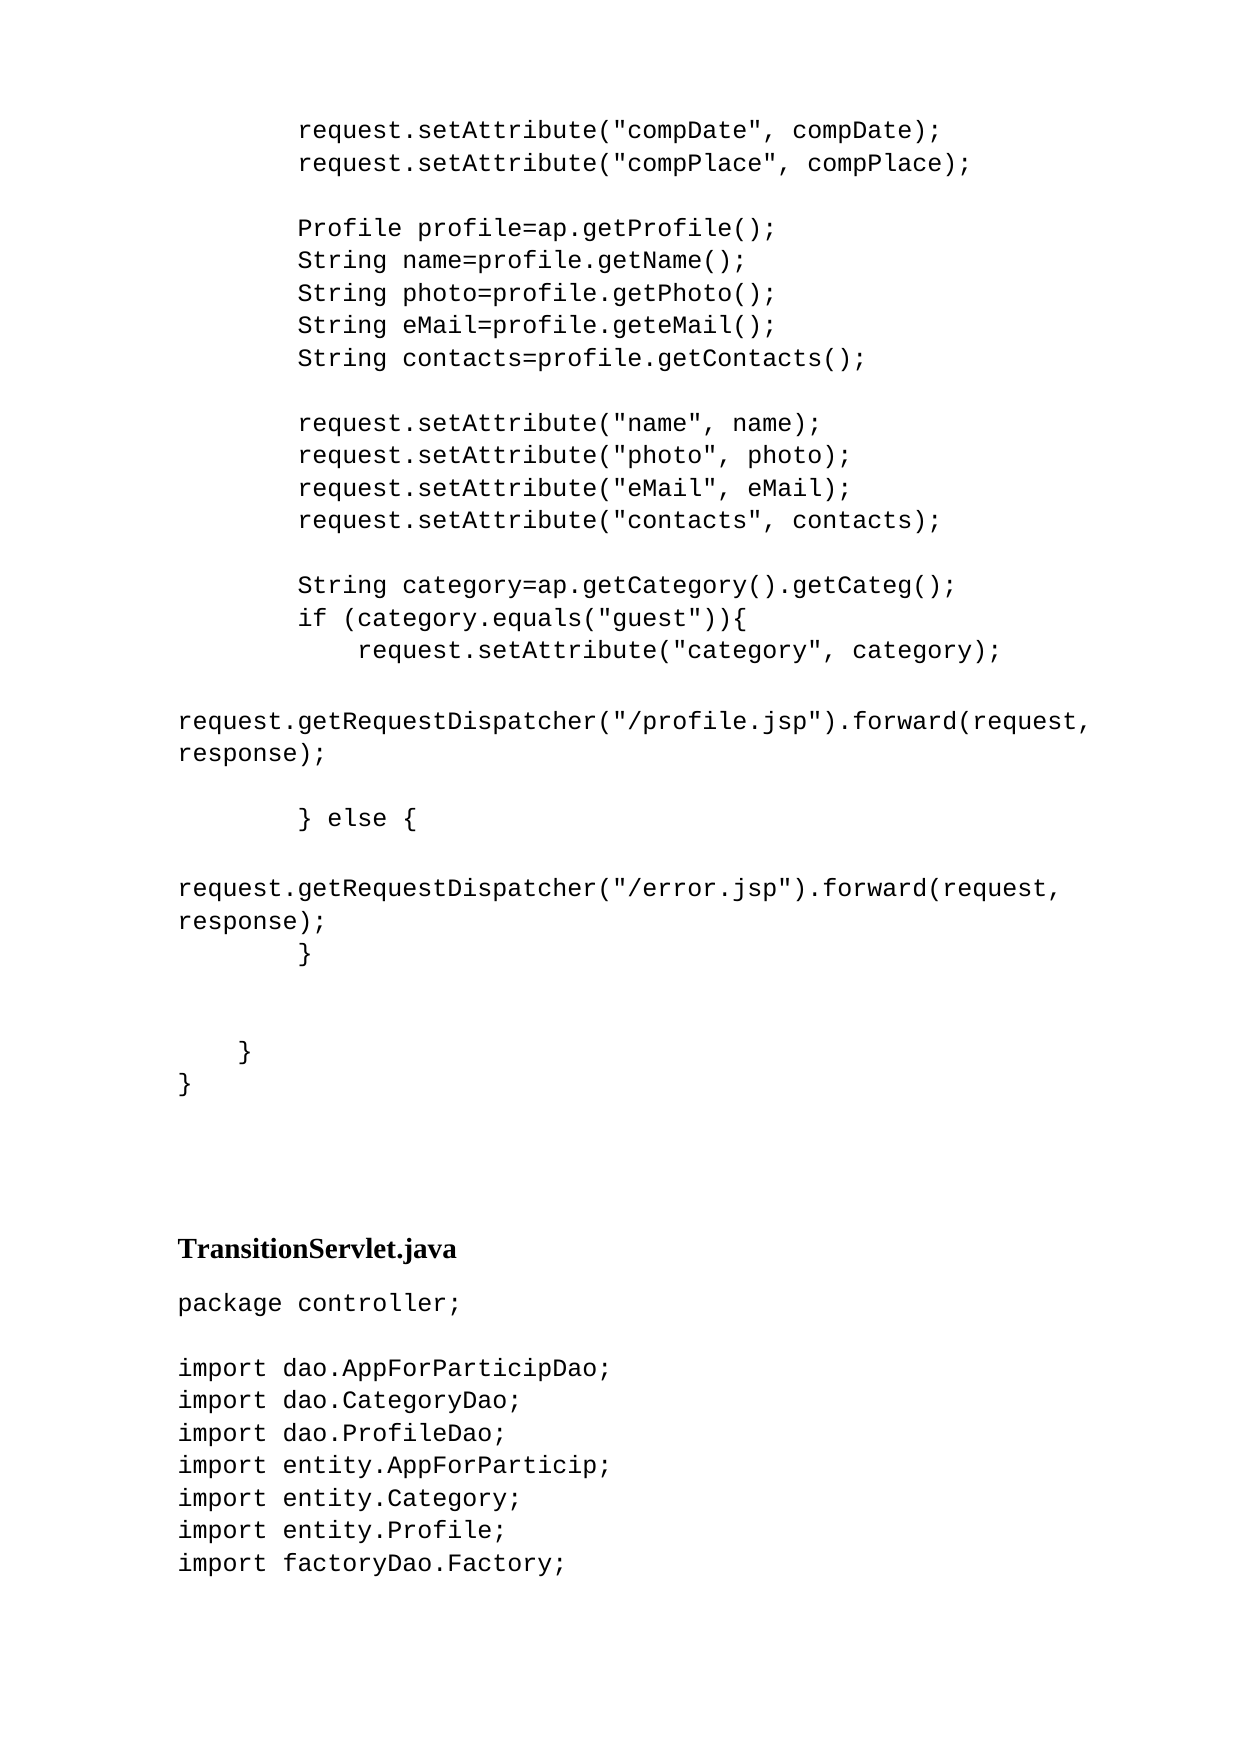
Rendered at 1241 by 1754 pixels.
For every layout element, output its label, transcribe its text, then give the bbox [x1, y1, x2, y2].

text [177, 118, 1152, 1099]
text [177, 1290, 1152, 1611]
text TransitionServlet.java [177, 1231, 1152, 1264]
